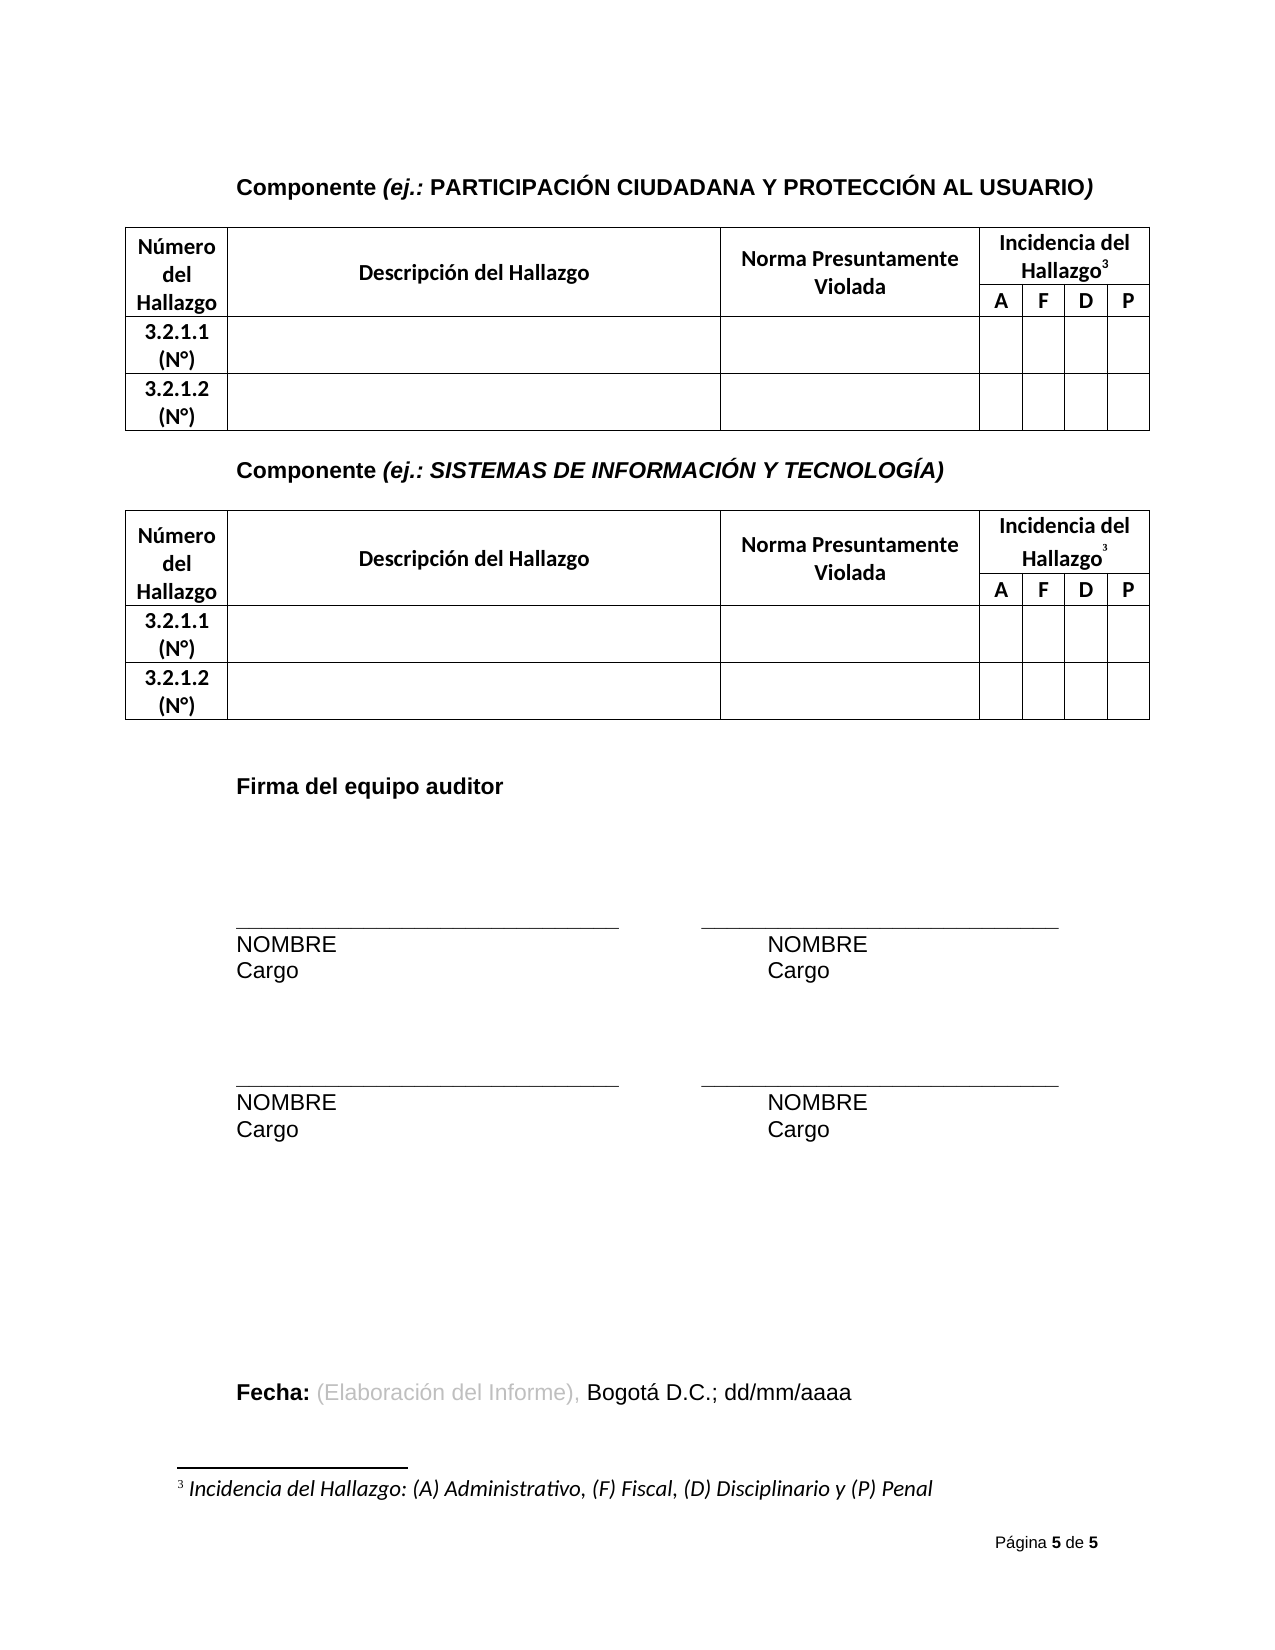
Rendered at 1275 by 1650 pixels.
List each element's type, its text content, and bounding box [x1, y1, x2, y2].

table_cell [721, 606, 979, 662]
text Componente (ej.: SISTEMAS DE INFORMACIÓN Y TECNOLOGÍA) [236, 457, 1098, 484]
table_cell [228, 606, 720, 662]
text NOMBRE NOMBRE [236, 931, 1098, 957]
table_cell [980, 663, 1022, 719]
table_cell [228, 663, 720, 719]
table_cell [980, 606, 1022, 662]
table_cell [1065, 317, 1107, 373]
table_cell 3.2.1.1 (N°) [126, 317, 227, 373]
table_cell 3.2.1.2 (N°) [126, 374, 227, 430]
table_cell D [1065, 285, 1107, 316]
table_cell [228, 317, 720, 373]
table_cell P [1108, 574, 1149, 605]
table_header Descripción del Hallazgo [228, 511, 720, 605]
table_cell [1023, 317, 1064, 373]
table_cell 3.2.1.1 (N°) [126, 606, 227, 662]
table_cell 3.2.1.2 (N°) [126, 663, 227, 719]
table_header Número del Hallazgo [126, 511, 227, 605]
table_cell [1108, 374, 1149, 430]
table_header Norma Presuntamente Violada [721, 228, 979, 316]
table_header Norma Presuntamente Violada [721, 511, 979, 605]
table_cell [980, 317, 1022, 373]
table_cell F [1023, 574, 1064, 605]
table_cell [1023, 663, 1064, 719]
table_cell D [1065, 574, 1107, 605]
table_cell [1065, 606, 1107, 662]
table_cell [1065, 663, 1107, 719]
table_cell [1108, 606, 1149, 662]
table_cell [1023, 606, 1064, 662]
table_cell [1108, 663, 1149, 719]
table_cell [228, 374, 720, 430]
table_cell [721, 374, 979, 430]
text Fecha: (Elaboración del Informe), Bogotá D.C.; dd/mm/aaaa [236, 1379, 1098, 1405]
text Cargo Cargo [236, 1116, 1098, 1142]
table_cell [1108, 317, 1149, 373]
text Cargo Cargo [236, 957, 1098, 984]
table_header Incidencia del Hallazgo [980, 228, 1149, 284]
table_cell P [1108, 285, 1149, 316]
table_header Número del Hallazgo [126, 228, 227, 316]
table_header Incidencia del Hallazgo³ [980, 511, 1149, 573]
table_cell F [1023, 285, 1064, 316]
table_cell [1065, 374, 1107, 430]
text Componente (ej.: PARTICIPACIÓN CIUDADANA Y PROTECCIÓN AL USUARIO) [236, 174, 1098, 200]
text NOMBRE NOMBRE [236, 1089, 1098, 1116]
table_cell [980, 374, 1022, 430]
table_cell [1023, 374, 1064, 430]
text ______________________________ ____________________________ [236, 905, 1098, 931]
table_cell [721, 317, 979, 373]
table_header Descripción del Hallazgo [228, 228, 720, 316]
table_cell A [980, 574, 1022, 605]
text Firma del equipo auditor [236, 773, 1098, 799]
table_cell [721, 663, 979, 719]
text ______________________________ ____________________________ [236, 1063, 1098, 1089]
table_cell A [980, 285, 1022, 316]
